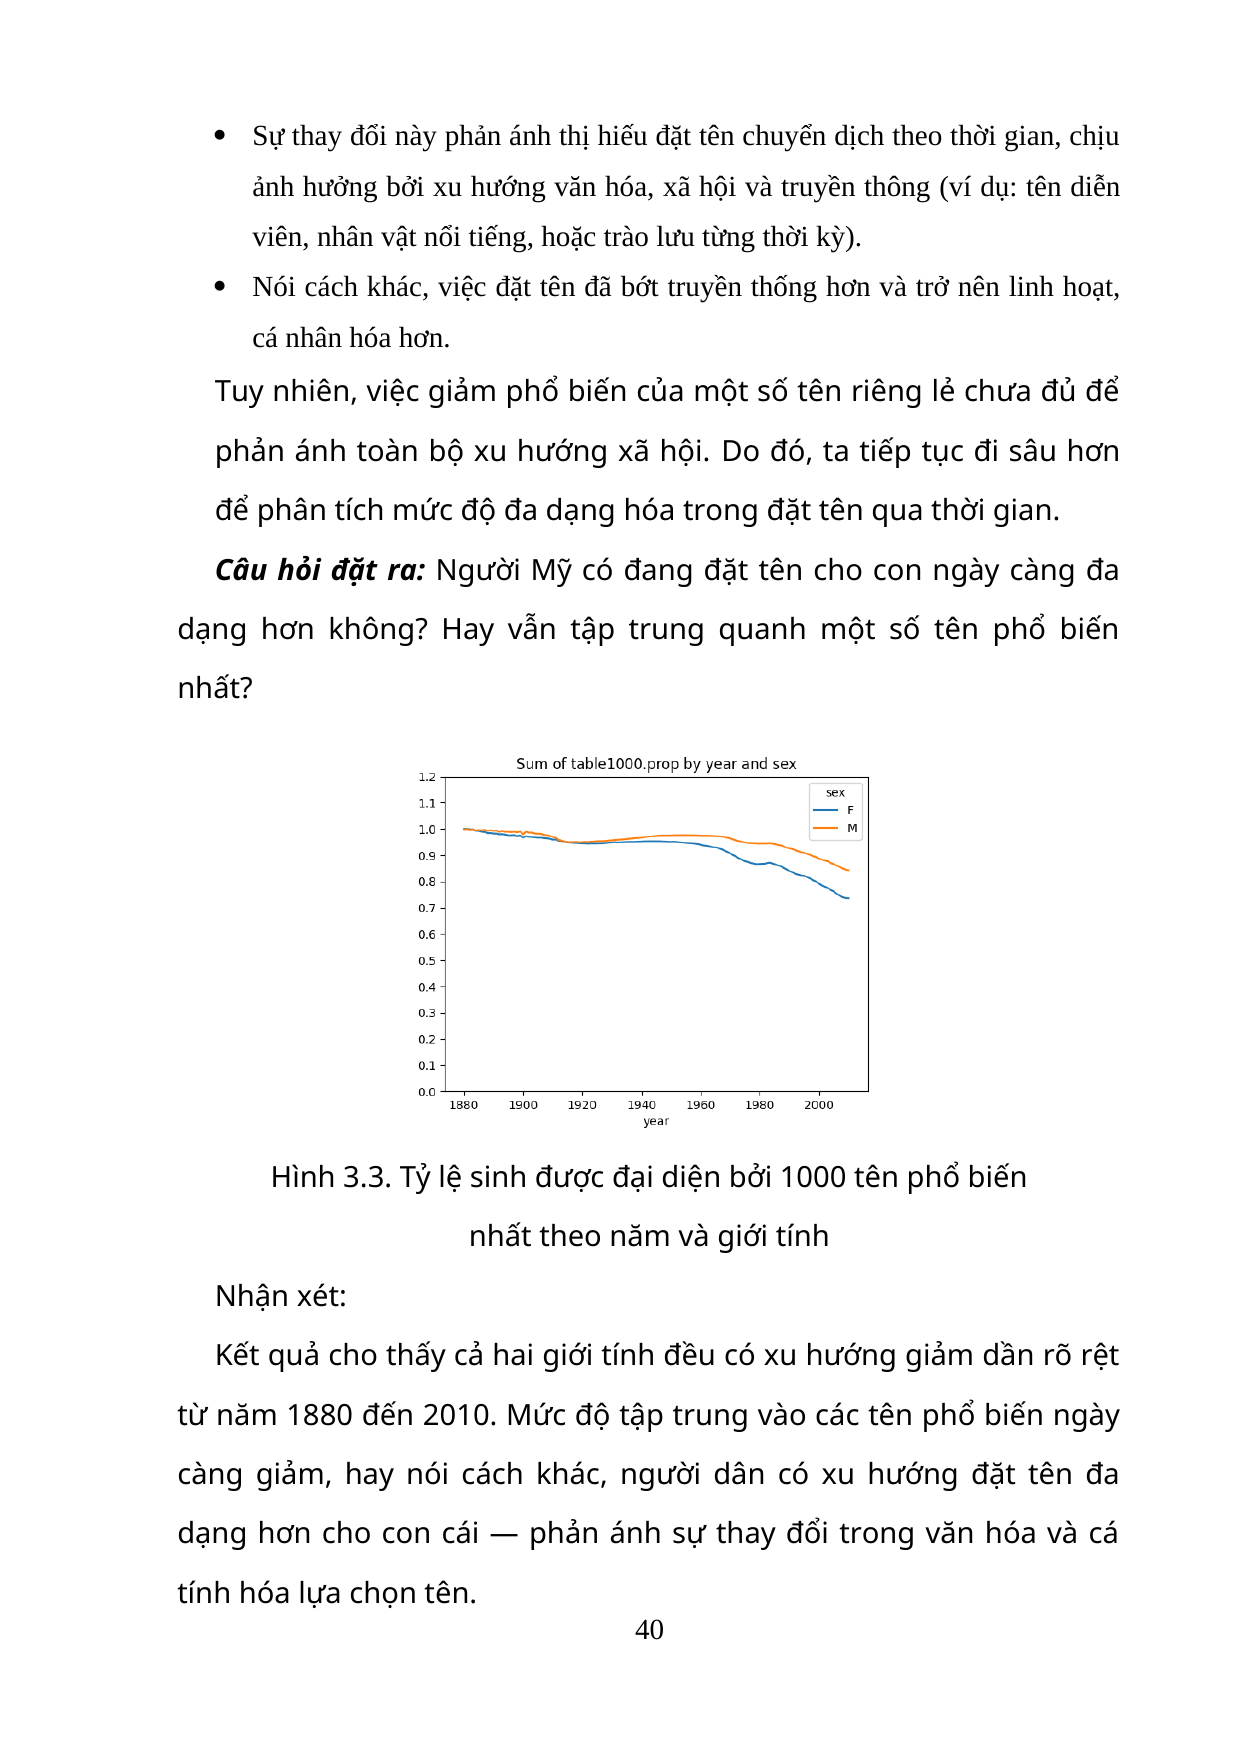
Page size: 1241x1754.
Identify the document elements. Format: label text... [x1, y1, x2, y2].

picture [376, 727, 922, 1136]
text Tuy nhiên, việc giảm phổ biến của một số tên riêng lẻ chưa đủ để phản ánh toàn bộ xu hướng xã hội. Do đó, ta tiếp tục đi sâu hơn để phân tích mức độ đa dạng hóa trong đặt tên qua thời gian. [214, 370, 1122, 529]
text Nhận xét: [177, 1275, 1122, 1314]
list Sự thay đổi này phản ánh thị hiếu đặt tên chuyển dịch theo thời gian, chịu ảnh hưởng bởi xu hướng văn hóa, xã hội và truyền thông (ví dụ: tên diễn viên, nhân vật nổi tiếng, hoặc trào lưu từng thời kỳ). [214, 118, 1122, 253]
list Nói cách khác, việc đặt tên đã bớt truyền thống hơn và trở nên linh hoạt, cá nhân hóa hơn. [214, 269, 1122, 353]
text nhất theo năm và giới tính [177, 1215, 1122, 1255]
text Câu hỏi đặt ra: Người Mỹ có đang đặt tên cho con ngày càng đa dạng hơn không? Hay vẫn tập trung quanh một số tên phổ biến nhất? [177, 549, 1122, 707]
text Hình 3.3. Tỷ lệ sinh được đại diện bởi 1000 tên phổ biến [177, 1156, 1122, 1196]
text Kết quả cho thấy cả hai giới tính đều có xu hướng giảm dần rõ rệt từ năm 1880 đến 2010. Mức độ tập trung vào các tên phổ biến ngày càng giảm, hay nói cách khác, người dân có xu hướng đặt tên đa dạng hơn cho con cái — phản ánh sự thay đổi trong văn hóa và cá tính hóa lựa chọn tên. [177, 1334, 1122, 1612]
